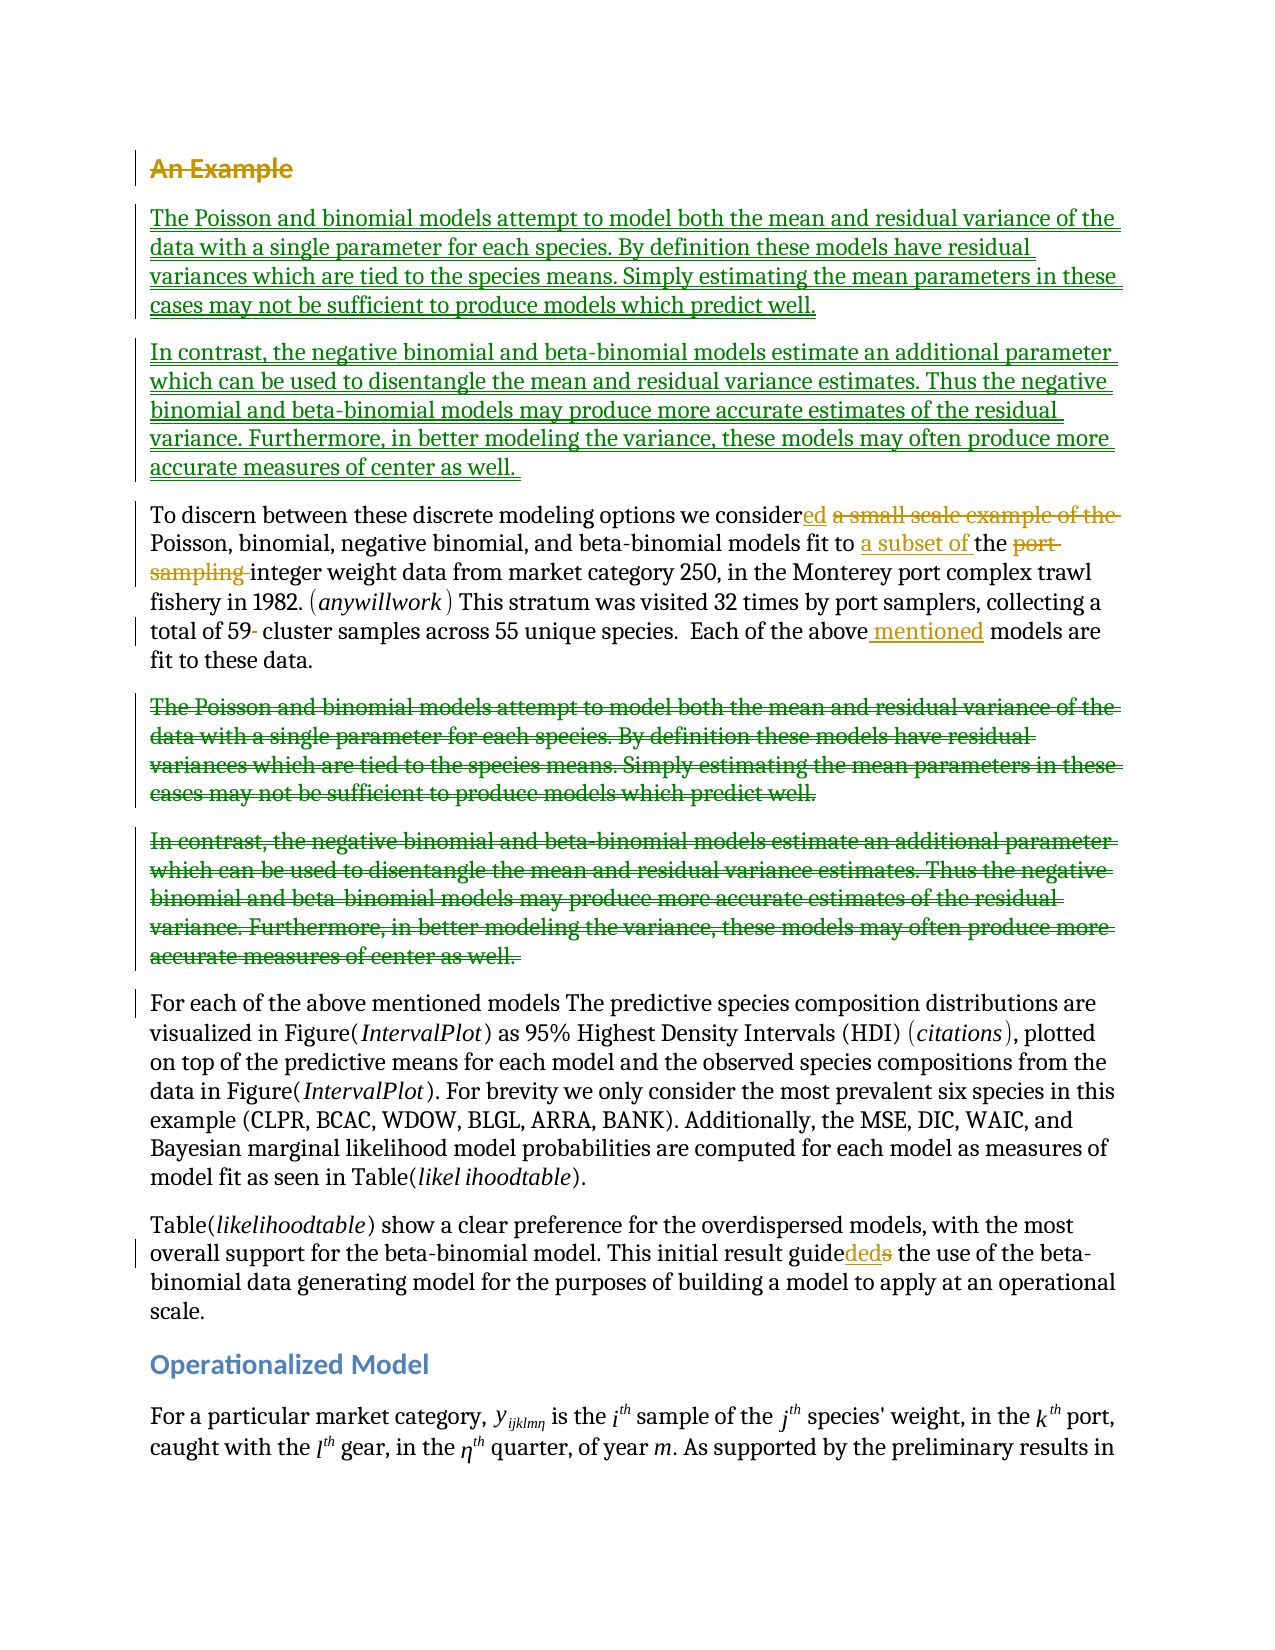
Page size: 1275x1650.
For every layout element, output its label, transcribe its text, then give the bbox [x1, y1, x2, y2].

subtitle Operationalized Model [150, 1346, 1125, 1382]
text Table() show a clear preference for the overdispersed models, with the most overall support for the beta-binomial model. This initial result guide the use of the beta-binomial data generating model for the purposes of building a model to apply at an operational scale. [150, 1211, 1125, 1326]
text For each of the above mentioned models The predictive species composition distributions are visualized in Figure() as 95% Highest Density Intervals (HDI) , plotted on top of the predictive means for each model and the observed species compositions from the data in Figure(). For brevity we only consider the most prevalent six species in this example (CLPR, BCAC, WDOW, BLGL, ARRA, BANK). Additionally, the MSE, DIC, WAIC, and Bayesian marginal likelihood model probabilities are computed for each model as measures of model fit as seen in Table(). [150, 989, 1125, 1192]
text To discern between these discrete modeling options we consider Poisson, binomial, negative binomial, and beta-binomial models fit to the integer weight data from market category 250, in the Monterey port complex trawl fishery in 1982. This stratum was visited 32 times by port samplers, collecting a total of 59 cluster samples across 55 unique species. Each of the above models are fit to these data. [150, 501, 1125, 674]
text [150, 1401, 1125, 1463]
